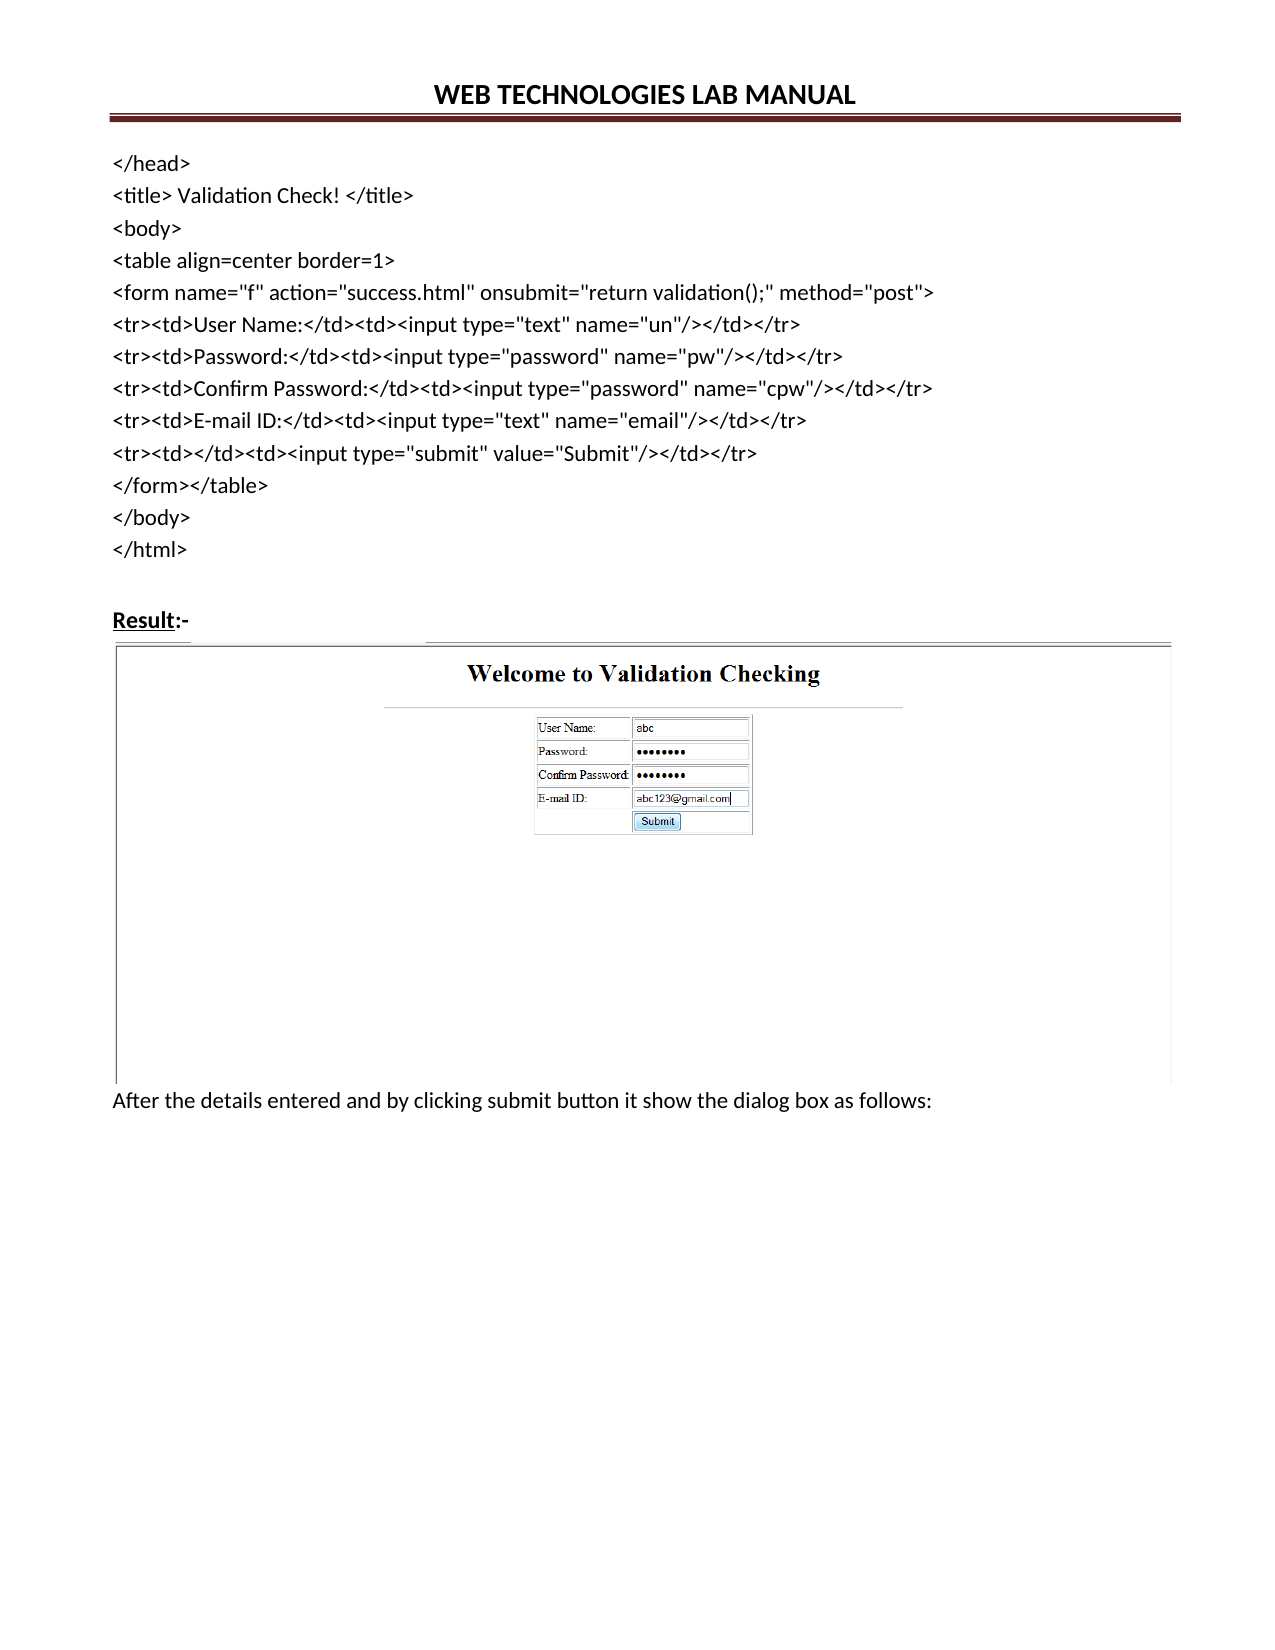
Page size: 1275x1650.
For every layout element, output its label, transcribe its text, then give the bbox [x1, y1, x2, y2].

text <tr><td>Password:</td><td><input type="password" name="pw"/></td></tr> [112, 342, 1192, 370]
text <title> Validation Check! </title> [112, 181, 1192, 209]
text </body> [112, 503, 1192, 531]
text </form></table> [112, 471, 1192, 499]
text </head> [112, 149, 1192, 177]
picture [115, 642, 1172, 1084]
text </html> [112, 535, 1192, 563]
text <tr><td>User Name:</td><td><input type="text" name="un"/></td></tr> [112, 310, 1192, 338]
text Result:- [112, 605, 1192, 634]
text <form name="f" action="success.html" onsubmit="return validation();" method="post"> [112, 278, 1192, 306]
text <tr><td></td><td><input type="submit" value="Submit"/></td></tr> [112, 439, 1192, 467]
text <body> [112, 214, 1192, 242]
text <tr><td>Confirm Password:</td><td><input type="password" name="cpw"/></td></tr> [112, 374, 1192, 402]
text <table align=center border=1> [112, 246, 1192, 274]
text <tr><td>E-mail ID:</td><td><input type="text" name="email"/></td></tr> [112, 406, 1192, 434]
